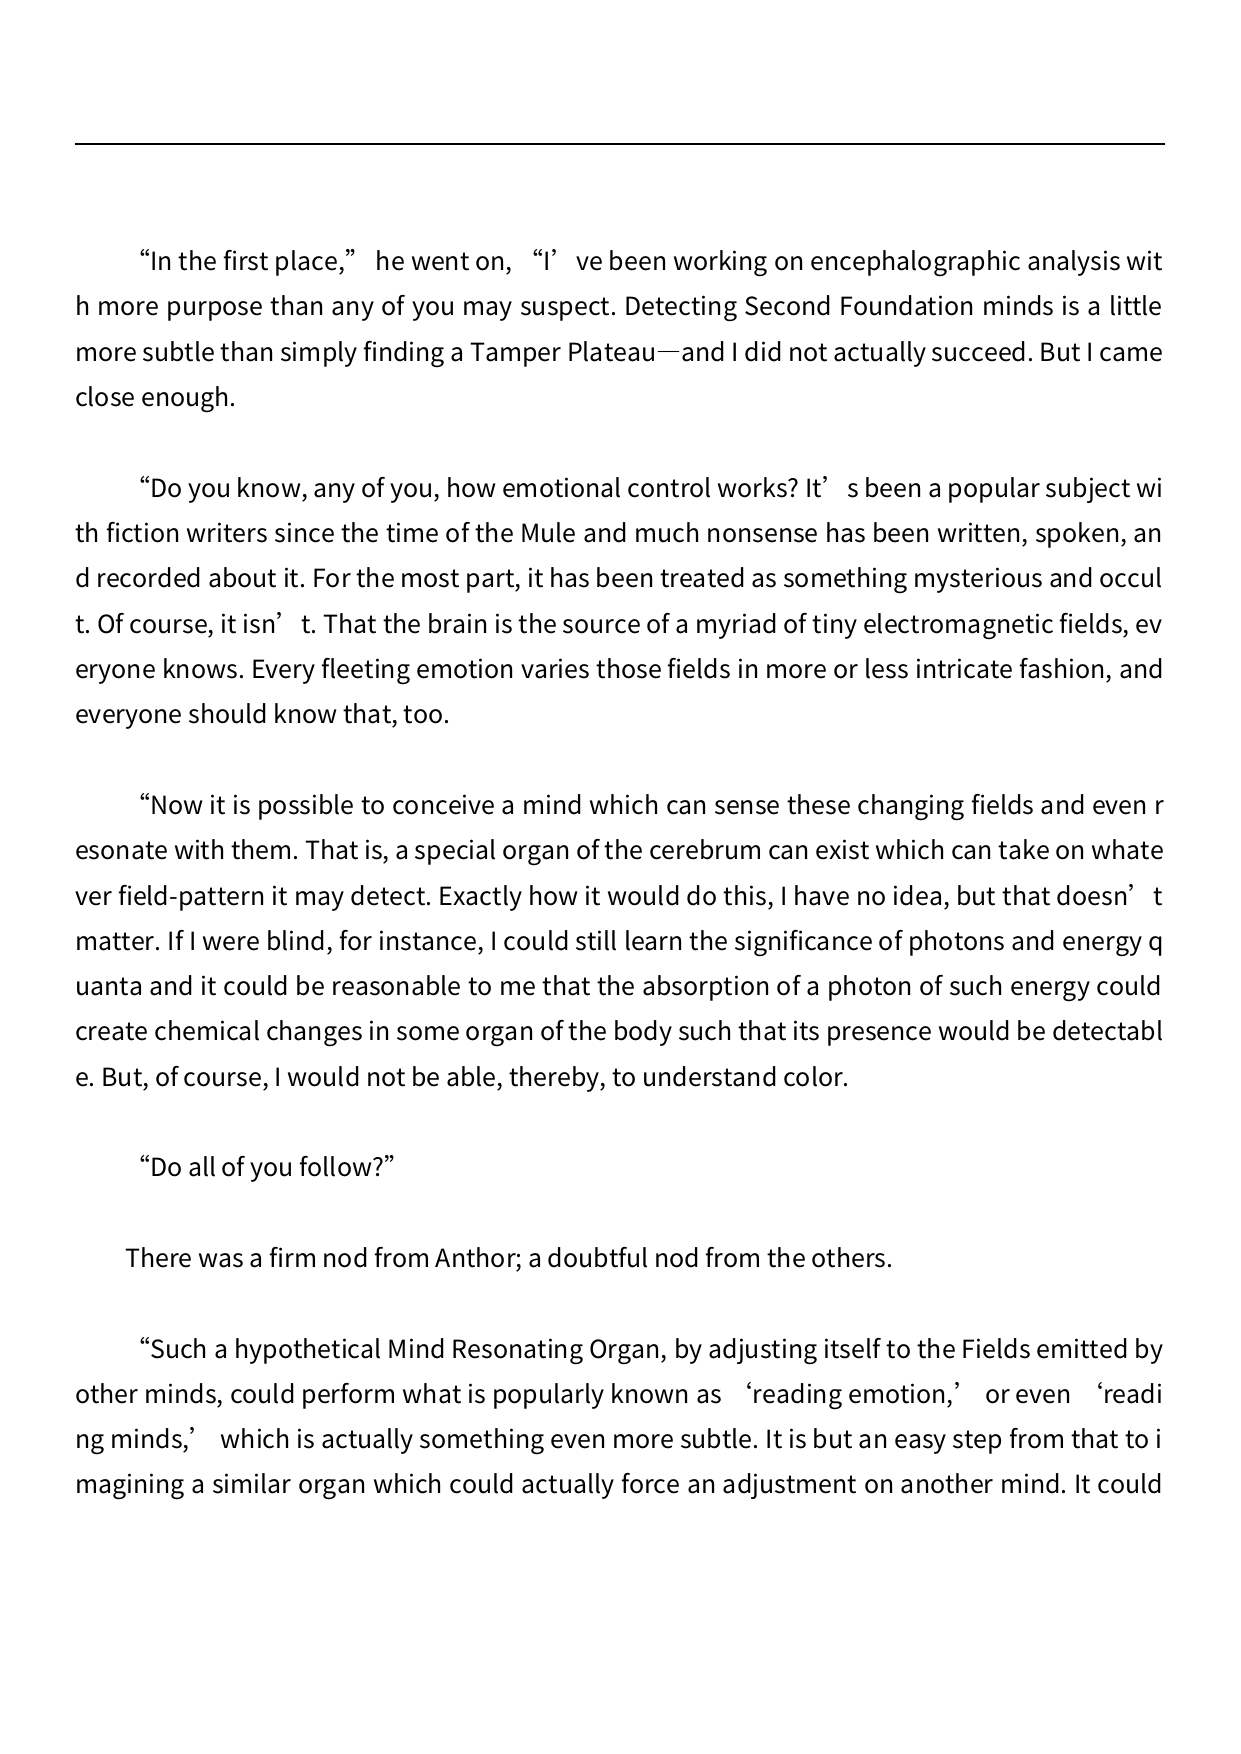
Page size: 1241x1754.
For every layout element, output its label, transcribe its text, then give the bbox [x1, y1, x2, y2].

text “Do all of you follow?” [75, 1143, 1165, 1189]
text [75, 1324, 1165, 1506]
text “Now it is possible to conceive a mind which can sense these changing fields and even resonate with them. That is, a special organ of the cerebrum can exist which can take on whatever field-pattern it may detect. Exactly how it would do this, I have no idea, but that doesn’t matter. If I were blind, for instance, I could still learn the significance of photons and energy quanta and it could be reasonable to me that the absorption of a photon of such energy could create chemical changes in some organ of the body such that its presence would be detectable. But, of course, I would not be able, thereby, to understand color. [75, 781, 1165, 1098]
text There was a firm nod from Anthor; a doubtful nod from the others. [75, 1234, 1165, 1279]
text “Do you know, any of you, how emotional control works? It’s been a popular subject with fiction writers since the time of the Mule and much nonsense has been written, spoken, and recorded about it. For the most part, it has been treated as something mysterious and occult. Of course, it isn’t. That the brain is the source of a myriad of tiny electromagnetic fields, everyone knows. Every fleeting emotion varies those fields in more or less intricate fashion, and everyone should know that, too. [75, 464, 1165, 736]
text “In the first place,” he went on, “I’ve been working on encephalographic analysis with more purpose than any of you may suspect. Detecting Second Foundation minds is a little more subtle than simply finding a Tamper Plateau—and I did not actually succeed. But I came close enough. [75, 237, 1165, 418]
